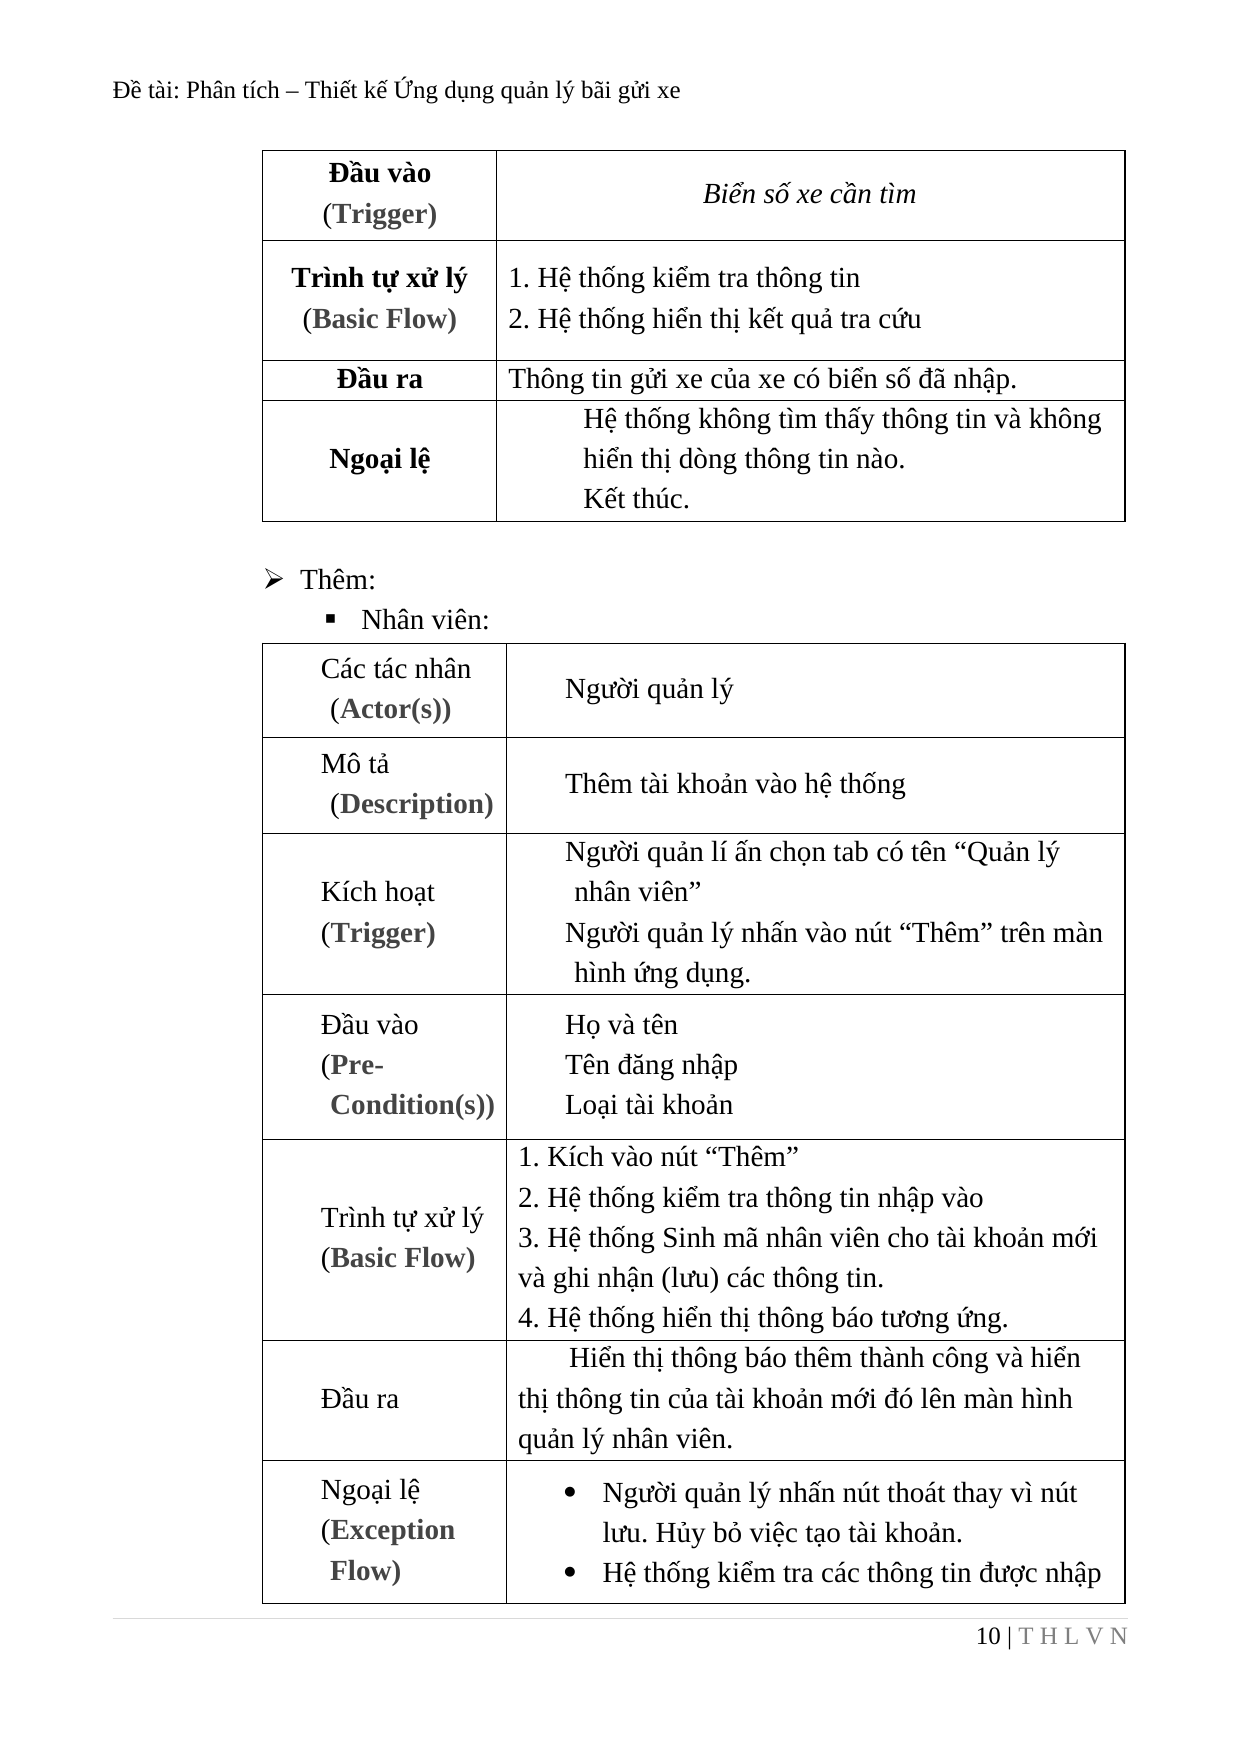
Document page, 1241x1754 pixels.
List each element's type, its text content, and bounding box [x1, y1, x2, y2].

table_cell Người quản lí ấn chọn tab có tên “Quản lý nhân viên” Người quản lý nhấn vào nút “Thêm” trên màn hình ứng dụng. [507, 834, 1124, 994]
table_header Người quản lý [507, 644, 1124, 737]
table_cell Đầu vào (Trigger) [263, 151, 496, 240]
table_cell Thông tin gửi xe của xe có biển số đã nhập. [497, 361, 1124, 400]
table_cell Trình tự xử lý (Basic Flow) [263, 241, 496, 360]
table_cell Trình tự xử lý (Basic Flow) [263, 1140, 506, 1339]
table_cell Biển số xe cần tìm [497, 151, 1124, 240]
table_cell 1. Hệ thống kiểm tra thông tin 2. Hệ thống hiển thị kết quả tra cứu [497, 241, 1124, 360]
table_cell Đầu vào (Pre-Condition(s)) [263, 995, 506, 1138]
list Thêm: [262, 562, 1128, 596]
table_cell Đầu ra [263, 1341, 506, 1460]
list Nhân viên: [323, 602, 1128, 636]
table_cell Ngoại lệ (Exception Flow) [263, 1461, 506, 1603]
table_cell Thêm tài khoản vào hệ thống [507, 738, 1124, 833]
table_cell Họ và tên Tên đăng nhập Loại tài khoản [507, 995, 1124, 1138]
table_cell Kích hoạt (Trigger) [263, 834, 506, 994]
table_cell Mô tả (Description) [263, 738, 506, 833]
table_header Các tác nhân (Actor(s)) [263, 644, 506, 737]
table_cell Ngoại lệ [263, 401, 496, 521]
table_cell 1. Kích vào nút “Thêm” 2. Hệ thống kiểm tra thông tin nhập vào 3. Hệ thống Sinh mã nhân viên cho tài khoản mới và ghi nhận (lưu) các thông tin. 4. Hệ thống hiển thị thông báo tương ứng. [507, 1140, 1124, 1339]
table_cell Hiển thị thông báo thêm thành công và hiển thị thông tin của tài khoản mới đó lên màn hình quản lý nhân viên. [507, 1341, 1124, 1460]
table_cell Hệ thống không tìm thấy thông tin và không hiển thị dòng thông tin nào. Kết thúc. [497, 401, 1124, 521]
table_cell Đầu ra [263, 361, 496, 400]
